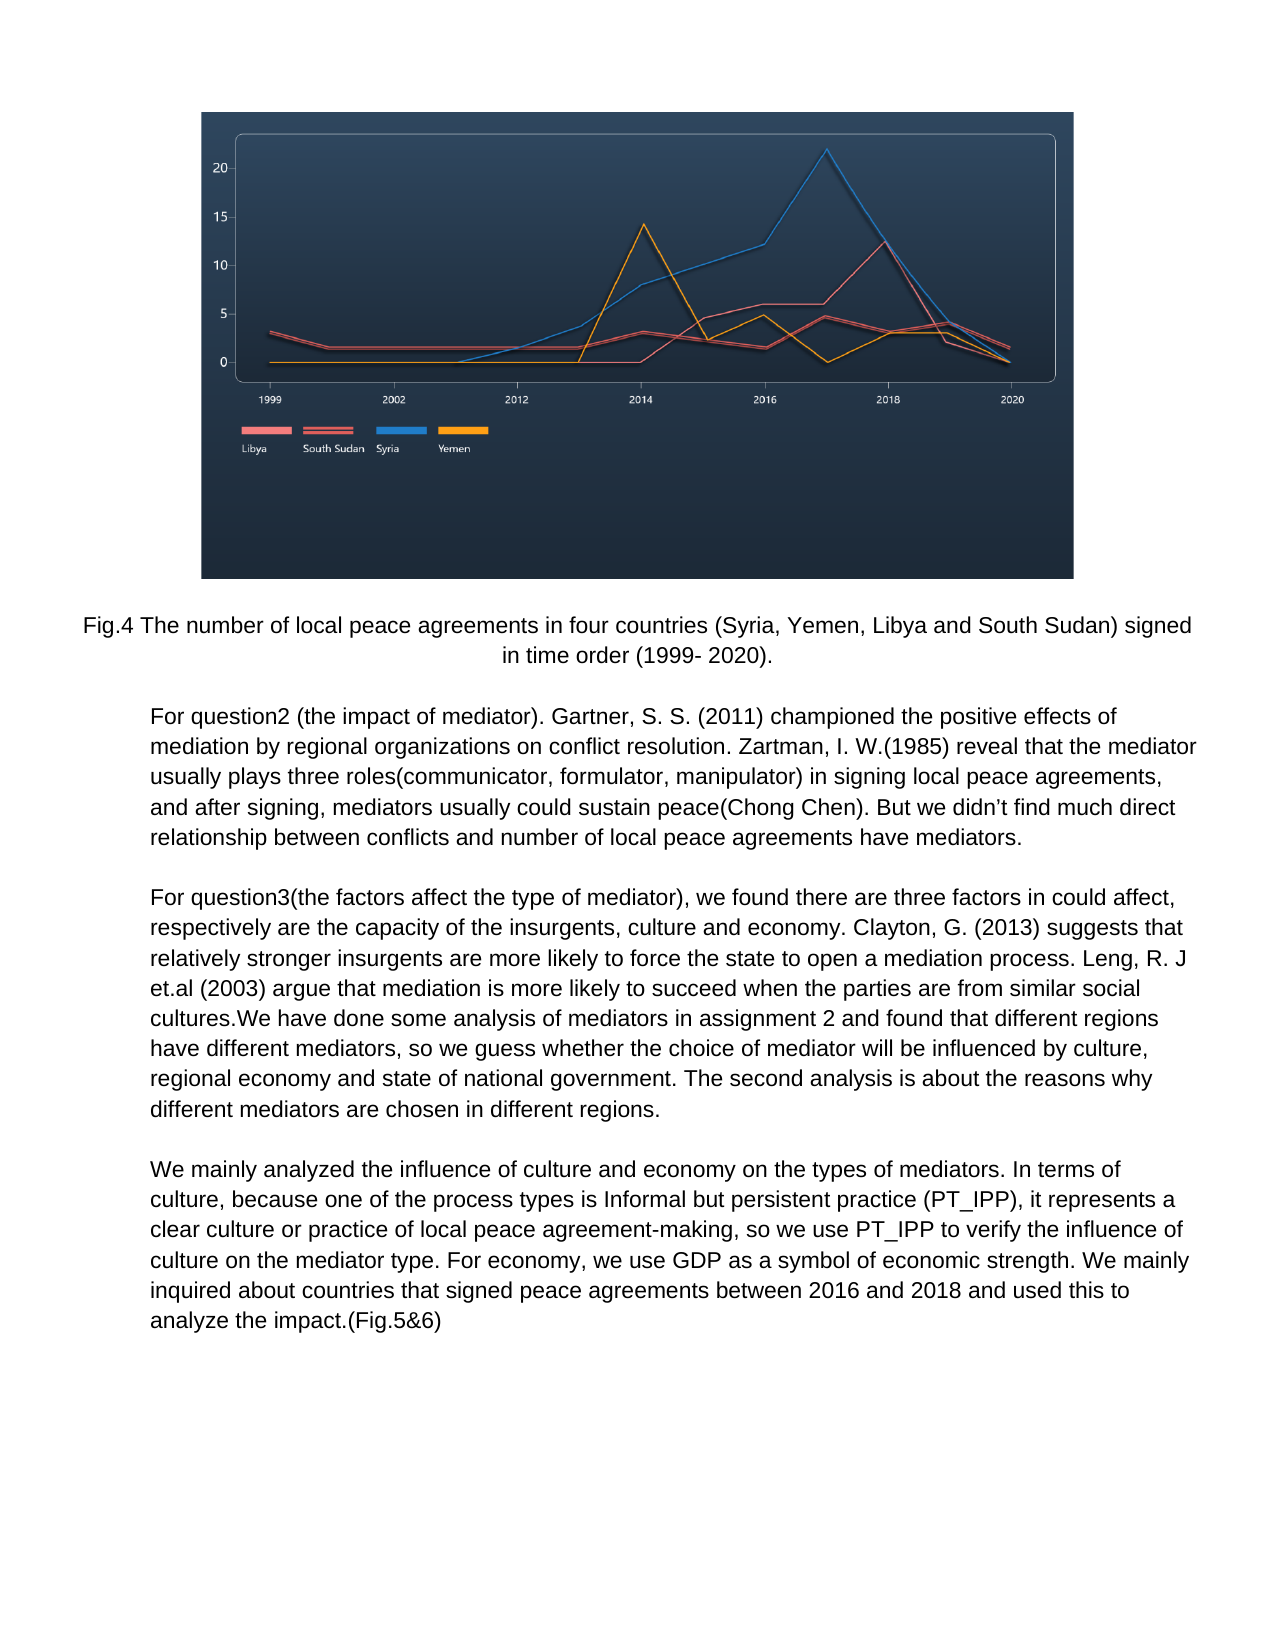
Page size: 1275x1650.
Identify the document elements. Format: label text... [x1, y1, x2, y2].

text For question3(the factors affect the type of mediator), we found there are three factors in could affect, respectively are the capacity of the insurgents, culture and economy. Clayton, G. (2013) suggests that relatively stronger insurgents are more likely to force the state to open a mediation process. Leng, R. J et.al (2003) argue that mediation is more likely to succeed when the parties are from similar social cultures.We have done some analysis of mediators in assignment 2 and found that different regions have different mediators, so we guess whether the choice of mediator will be influenced by culture, regional economy and state of national government. The second analysis is about the reasons why different mediators are chosen in different regions. [150, 884, 1200, 1122]
text For question2 (the impact of mediator). Gartner, S. S. (2011) championed the positive effects of mediation by regional organizations on conflict resolution. Zartman, I. W.(1985) reveal that the mediator usually plays three roles(communicator, formulator, manipulator) in signing local peace agreements, and after signing, mediators usually could sustain peace(Chong Chen). But we didn’t find much direct relationship between conflicts and number of local peace agreements have mediators. [150, 703, 1200, 850]
text We mainly analyzed the influence of culture and economy on the types of mediators. In terms of culture, because one of the process types is Informal but persistent practice (PT_IPP), it represents a clear culture or practice of local peace agreement-making, so we use PT_IPP to verify the influence of culture on the mediator type. For economy, we use GDP as a symbol of economic strength. We mainly inquired about countries that signed peace agreements between 2016 and 2018 and used this to analyze the impact.(Fig.5&6) [150, 1156, 1200, 1333]
picture [201, 112, 1074, 579]
text Fig.4 The number of local peace agreements in four countries (Syria, Yemen, Libya and South Sudan) signed in time order (1999- 2020). [75, 612, 1200, 669]
